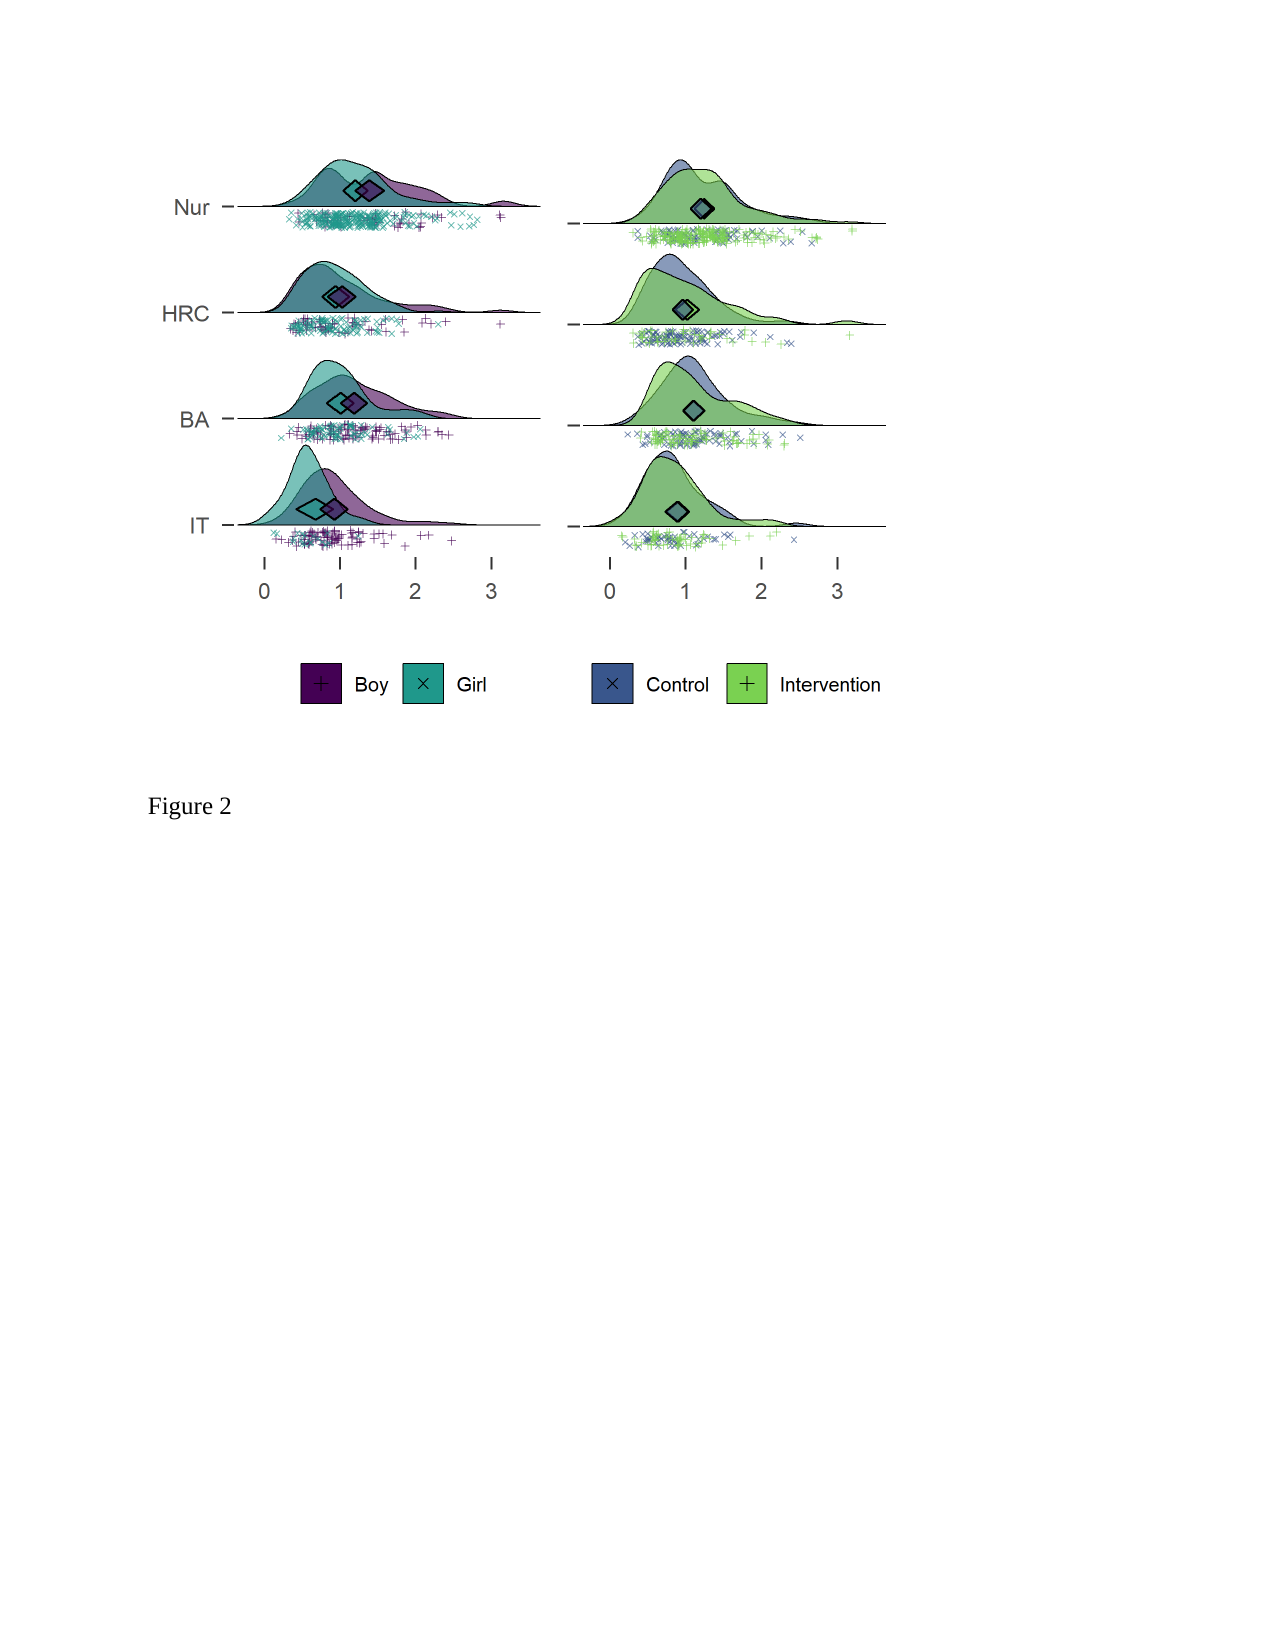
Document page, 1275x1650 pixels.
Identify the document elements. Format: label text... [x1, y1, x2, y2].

picture [147, 147, 901, 750]
text Figure 2 [148, 791, 1127, 820]
